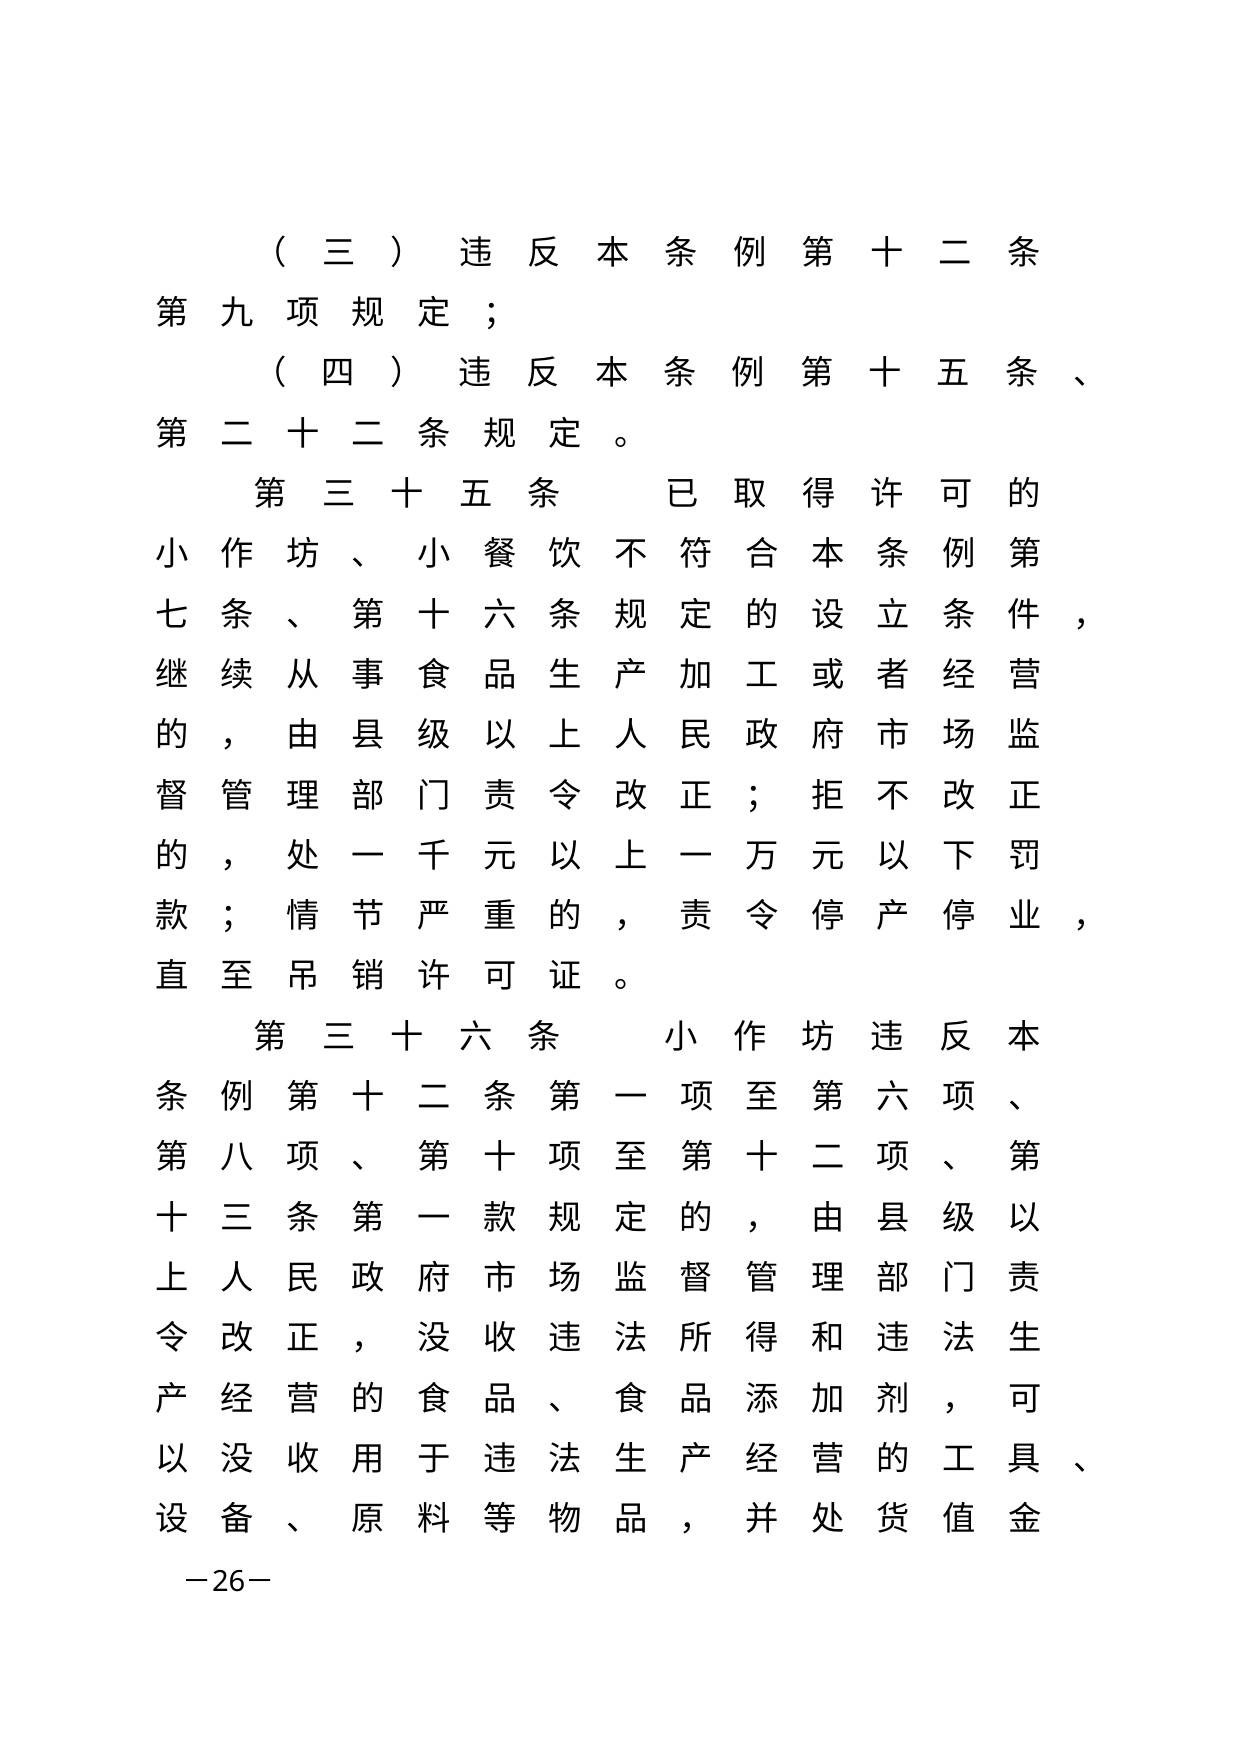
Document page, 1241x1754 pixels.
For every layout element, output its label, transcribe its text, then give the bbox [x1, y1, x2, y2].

text 第三十六条 小作坊违反本条例第十二条第一项至第六项、第八项、第十项至第十二项、第十三条第一款规定的，由县级以上人民政府市场监督管理部门责令改正，没收违法所得和违法生产经营的食品、食品添加剂，可以没收用于违法生产经营的工具、设备、原料等物品，并处货值金额五倍以上十倍以下罚款；情节严重的，吊销许可证。 [155, 1003, 1073, 1546]
text （三）违反本条例第十二条第九项规定； [155, 219, 1073, 340]
text 第三十五条 已取得许可的小作坊、小餐饮不符合本条例第七条、第十六条规定的设立条件，继续从事食品生产加工或者经营的，由县级以上人民政府市场监督管理部门责令改正；拒不改正的，处一千元以上一万元以下罚款；情节严重的，责令停产停业，直至吊销许可证。 [155, 461, 1073, 1003]
text （四）违反本条例第十五条、第二十二条规定。 [155, 340, 1073, 461]
